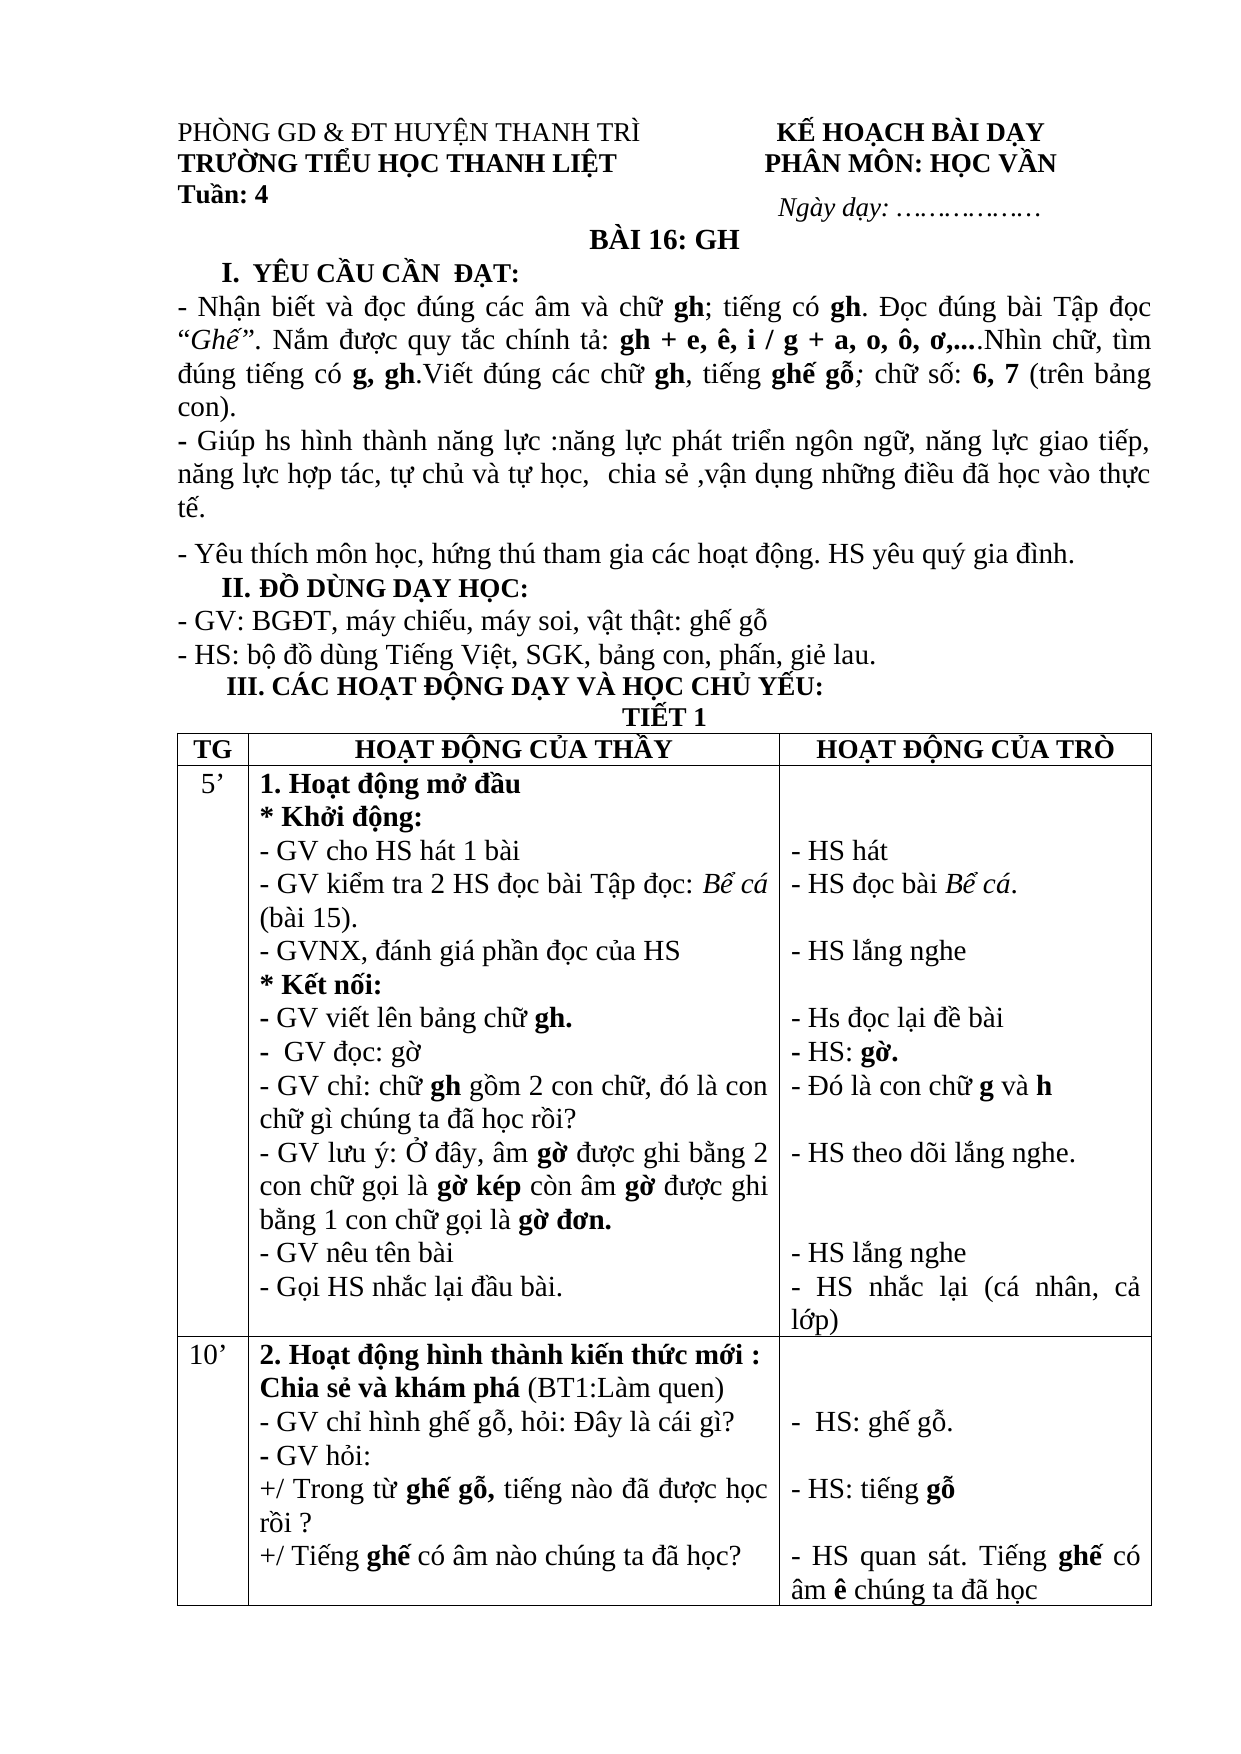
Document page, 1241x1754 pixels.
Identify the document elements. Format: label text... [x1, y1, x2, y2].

table_cell 10’ [178, 1337, 248, 1605]
table_cell * Kết nối: - GV viết lên bảng chữ gh. - GV đọc: gờ - GV chỉ: chữ gh gồm 2 con chữ, đó là con chữ gì chúng ta đã học rồi? - GV lưu ý: Ở đây, âm gờ được ghi bằng 2 con chữ gọi là gờ kép còn âm gờ được ghi bằng 1 con chữ gọi là gờ đơn. - GV nêu tên bài - Gọi HS nhắc lại đầu bài. [249, 967, 779, 1336]
text - Nhận biết và đọc đúng các âm và chữ gh; tiếng có gh. Đọc đúng bài Tập đọc “Ghế”. Nắm được quy tắc chính tả: gh + e, ê, i / g + a, o, ô, ơ,....Nhìn chữ, tìm đúng tiếng có g, gh.Viết đúng các chữ gh, tiếng ghế gỗ; chữ số: 6, 7 (trên bảng con). [177, 289, 1152, 423]
table_header HOẠT ĐỘNG CỦA THẦY [249, 734, 779, 765]
text - Giúp hs hình thành năng lực :năng lực phát triển ngôn ngữ, năng lực giao tiếp, năng lực hợp tác, tự chủ và tự học, chia sẻ ,vận dụng những điều đã học vào thực tế. [177, 457, 1152, 524]
text - HS: bộ đồ dùng Tiếng Việt, SGK, bảng con, phấn, giẻ lau. [177, 637, 1152, 670]
table_header TG [178, 734, 248, 765]
table_cell 1. Hoạt động mở đầu * Khởi động: - GV cho HS hát 1 bài - GV kiểm tra 2 HS đọc bài Tập đọc: Bể cá (bài 15). - GVNX, đánh giá phần đọc của HS [249, 766, 779, 967]
table_header HOẠT ĐỘNG CỦA TRÒ [780, 734, 1151, 765]
text III. CÁC HOẠT ĐỘNG DẠY VÀ HỌC CHỦ YẾU: [177, 670, 1152, 701]
table_header PHÒNG GD & ĐT HUYỆN THANH TRÌ TRƯỜNG TIỂU HỌC THANH LIỆT Tuần: 4 [166, 116, 681, 222]
list ĐỒ DÙNG DẠY HỌC: [177, 570, 1152, 603]
text - Yêu thích môn học, hứng thú tham gia các hoạt động. HS yêu quý gia đình. [177, 536, 1152, 570]
table_cell - HS hát - HS đọc bài Bể cá. - HS lắng nghe [780, 766, 1151, 967]
table_cell 5’ [178, 766, 248, 967]
text BÀI 16: GH [177, 118, 1152, 255]
list YÊU CẦU CẦN ĐẠT: [177, 255, 1152, 289]
table_cell - Hs đọc lại đề bài - HS: gờ. - Đó là con chữ g và h - HS theo dõi lắng nghe. - HS lắng nghe - HS nhắc lại (cá nhân, cả lớp) [780, 967, 1151, 1336]
text - GV: BGĐT, máy chiếu, máy soi, vật thật: ghế gỗ [177, 603, 1152, 637]
text TIẾT 1 [177, 701, 1152, 733]
table_cell [178, 967, 248, 1336]
table_header KẾ HOẠCH BÀI DẠY PHÂN MÔN: HỌC VẦN Ngày dạy: ……………… [681, 116, 1141, 222]
